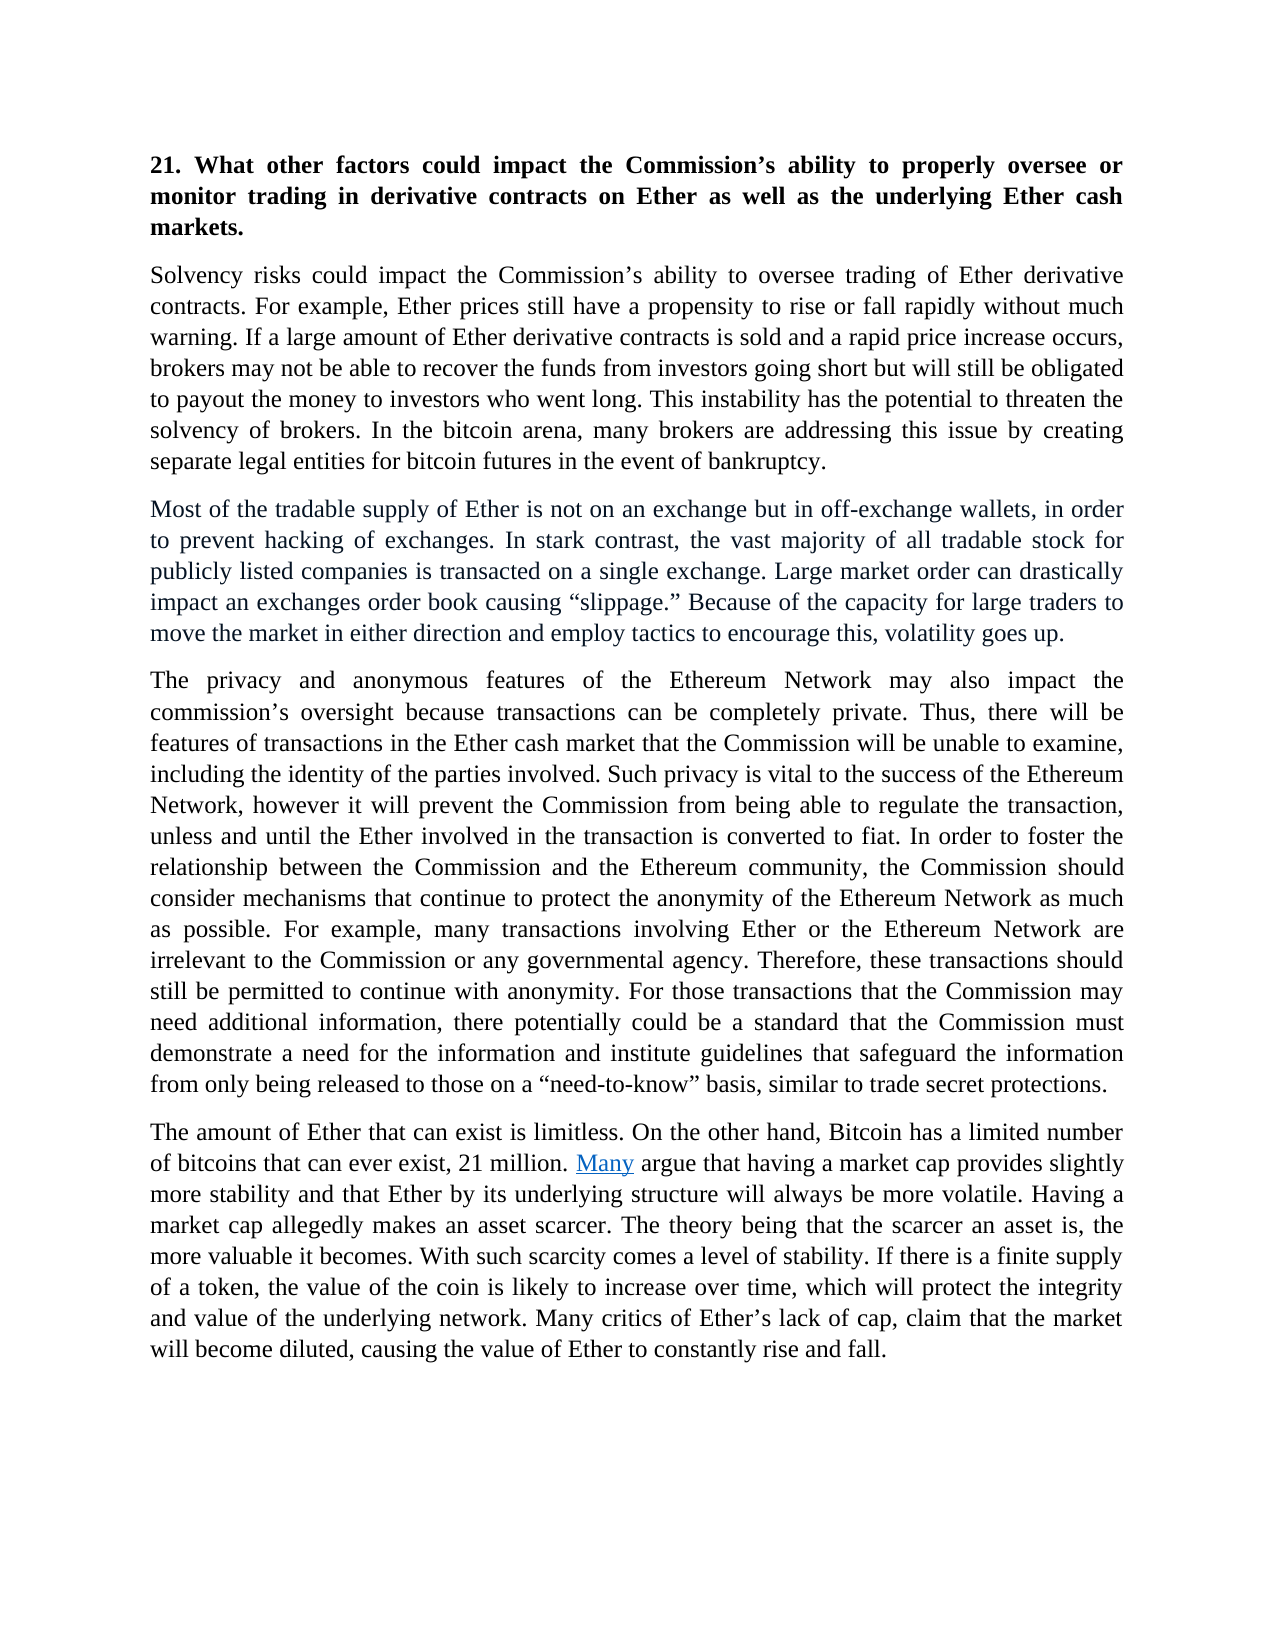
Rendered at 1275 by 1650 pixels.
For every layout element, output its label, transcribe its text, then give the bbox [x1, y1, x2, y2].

text Most of the tradable supply of Ether is not on an exchange but in off-exchange wallets, in order to prevent hacking of exchanges. In stark contrast, the vast majority of all tradable stock for publicly listed companies is transacted on a single exchange. Large market order can drastically impact an exchanges order book causing “slippage.” Because of the capacity for large traders to move the market in either direction and employ tactics to encourage this, volatility goes up. [150, 616, 1125, 647]
text The privacy and anonymous features of the Ethereum Network may also impact the commission’s oversight because transactions can be completely private. Thus, there will be features of transactions in the Ether cash market that the Commission will be unable to examine, including the identity of the parties involved. Such privacy is vital to the success of the Ethereum Network, however it will prevent the Commission from being able to regulate the transaction, unless and until the Ether involved in the transaction is converted to fiat. In order to foster the relationship between the Commission and the Ethereum community, the Commission should consider mechanisms that continue to protect the anonymity of the Ethereum Network as much as possible. For example, many transactions involving Ether or the Ethereum Network are irrelevant to the Commission or any governmental agency. Therefore, these transactions should still be permitted to continue with anonymity. For those transactions that the Commission may need additional information, there potentially could be a standard that the Commission must demonstrate a need for the information and institute guidelines that safeguard the information from only being released to those on a “need-to-know” basis, similar to trade secret protections. [150, 666, 1125, 1098]
text Solvency risks could impact the Commission’s ability to oversee trading of Ether derivative contracts. For example, Ether prices still have a propensity to rise or fall rapidly without much warning. If a large amount of Ether derivative contracts is sold and a rapid price increase occurs, brokers may not be able to recover the funds from investors going short but will still be obligated to payout the money to investors who went long. This instability has the potential to threaten the solvency of brokers. In the bitcoin arena, many brokers are addressing this issue by creating separate legal entities for bitcoin futures in the event of bankruptcy. [150, 260, 1125, 475]
text The amount of Ether that can exist is limitless. On the other hand, Bitcoin has a limited number of bitcoins that can ever exist, 21 million. Many argue that having a market cap provides slightly more stability and that Ether by its underlying structure will always be more volatile. Having a market cap allegedly makes an asset scarcer. The theory being that the scarcer an asset is, the more valuable it becomes. With such scarcity comes a level of stability. If there is a finite supply of a token, the value of the coin is likely to increase over time, which will protect the integrity and value of the underlying network. Many critics of Ether’s lack of cap, claim that the market will become diluted, causing the value of Ether to constantly rise and fall. [150, 1117, 1125, 1363]
text 21. What other factors could impact the Commission’s ability to properly oversee or monitor trading in derivative contracts on Ether as well as the underlying Ether cash markets. [150, 150, 1125, 241]
